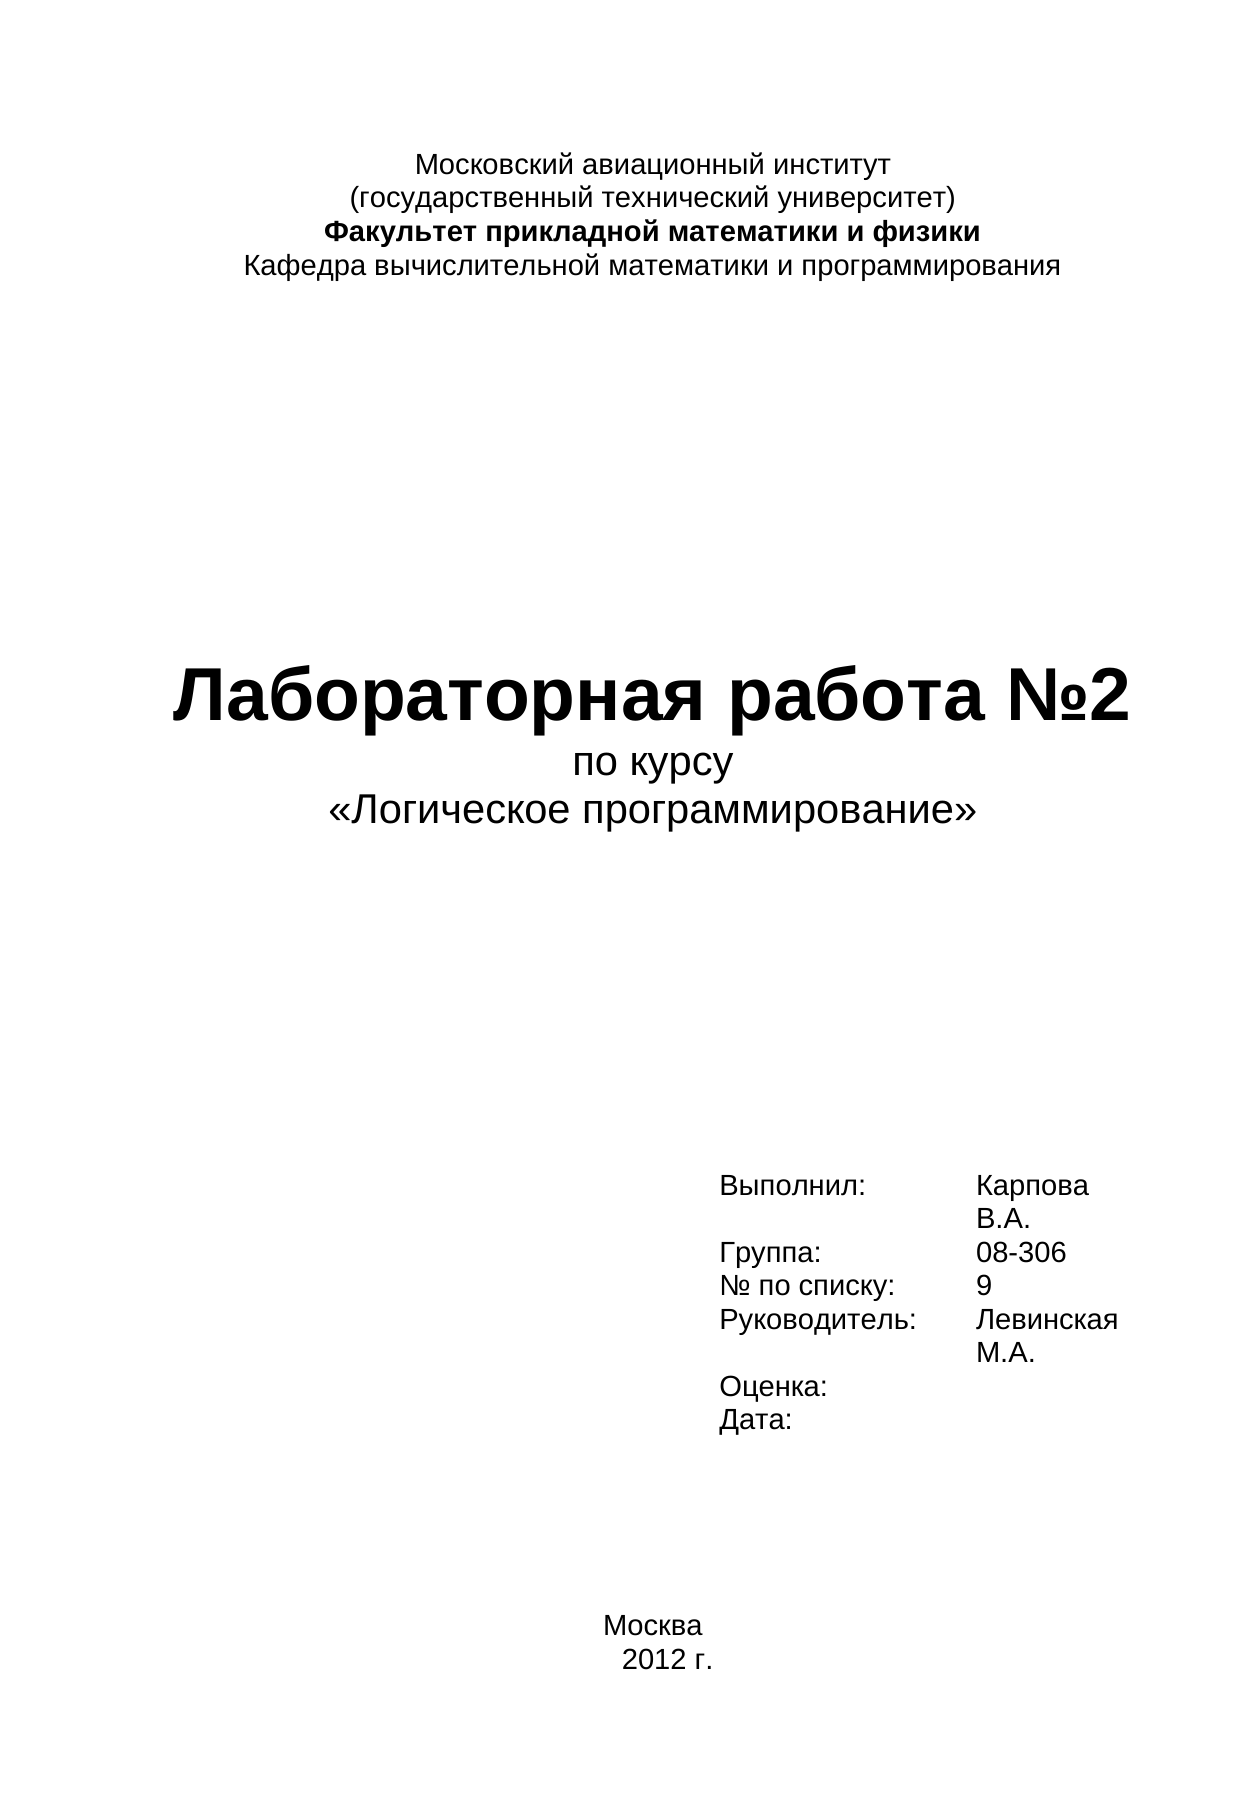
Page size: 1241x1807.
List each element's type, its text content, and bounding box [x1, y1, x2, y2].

table_cell 08-306 [965, 1235, 1194, 1268]
text (государственный технический университет) [143, 180, 1162, 214]
text Московский авиационный институт [143, 147, 1162, 180]
text Москва [143, 1608, 1162, 1642]
table_cell Левинская М.А. [965, 1302, 1194, 1369]
text Факультет прикладной математики и физики [143, 214, 1162, 247]
table_cell Оценка: [708, 1369, 1194, 1402]
text «Логическое программирование» [143, 784, 1162, 832]
text Лабораторная работа №2 [143, 650, 1162, 736]
text 2012 г. [143, 1642, 1162, 1675]
table_cell Дата: [708, 1402, 1194, 1436]
table_cell Руководитель: [708, 1302, 964, 1369]
table_header Карпова В.А. [965, 1168, 1194, 1234]
table_cell Группа: [708, 1235, 964, 1268]
text по курсу [143, 736, 1162, 784]
table_header Выполнил: [708, 1168, 964, 1234]
table_cell № по списку: [708, 1268, 964, 1302]
text Кафедра вычислительной математики и программирования [143, 247, 1162, 281]
table_cell 9 [965, 1268, 1194, 1302]
